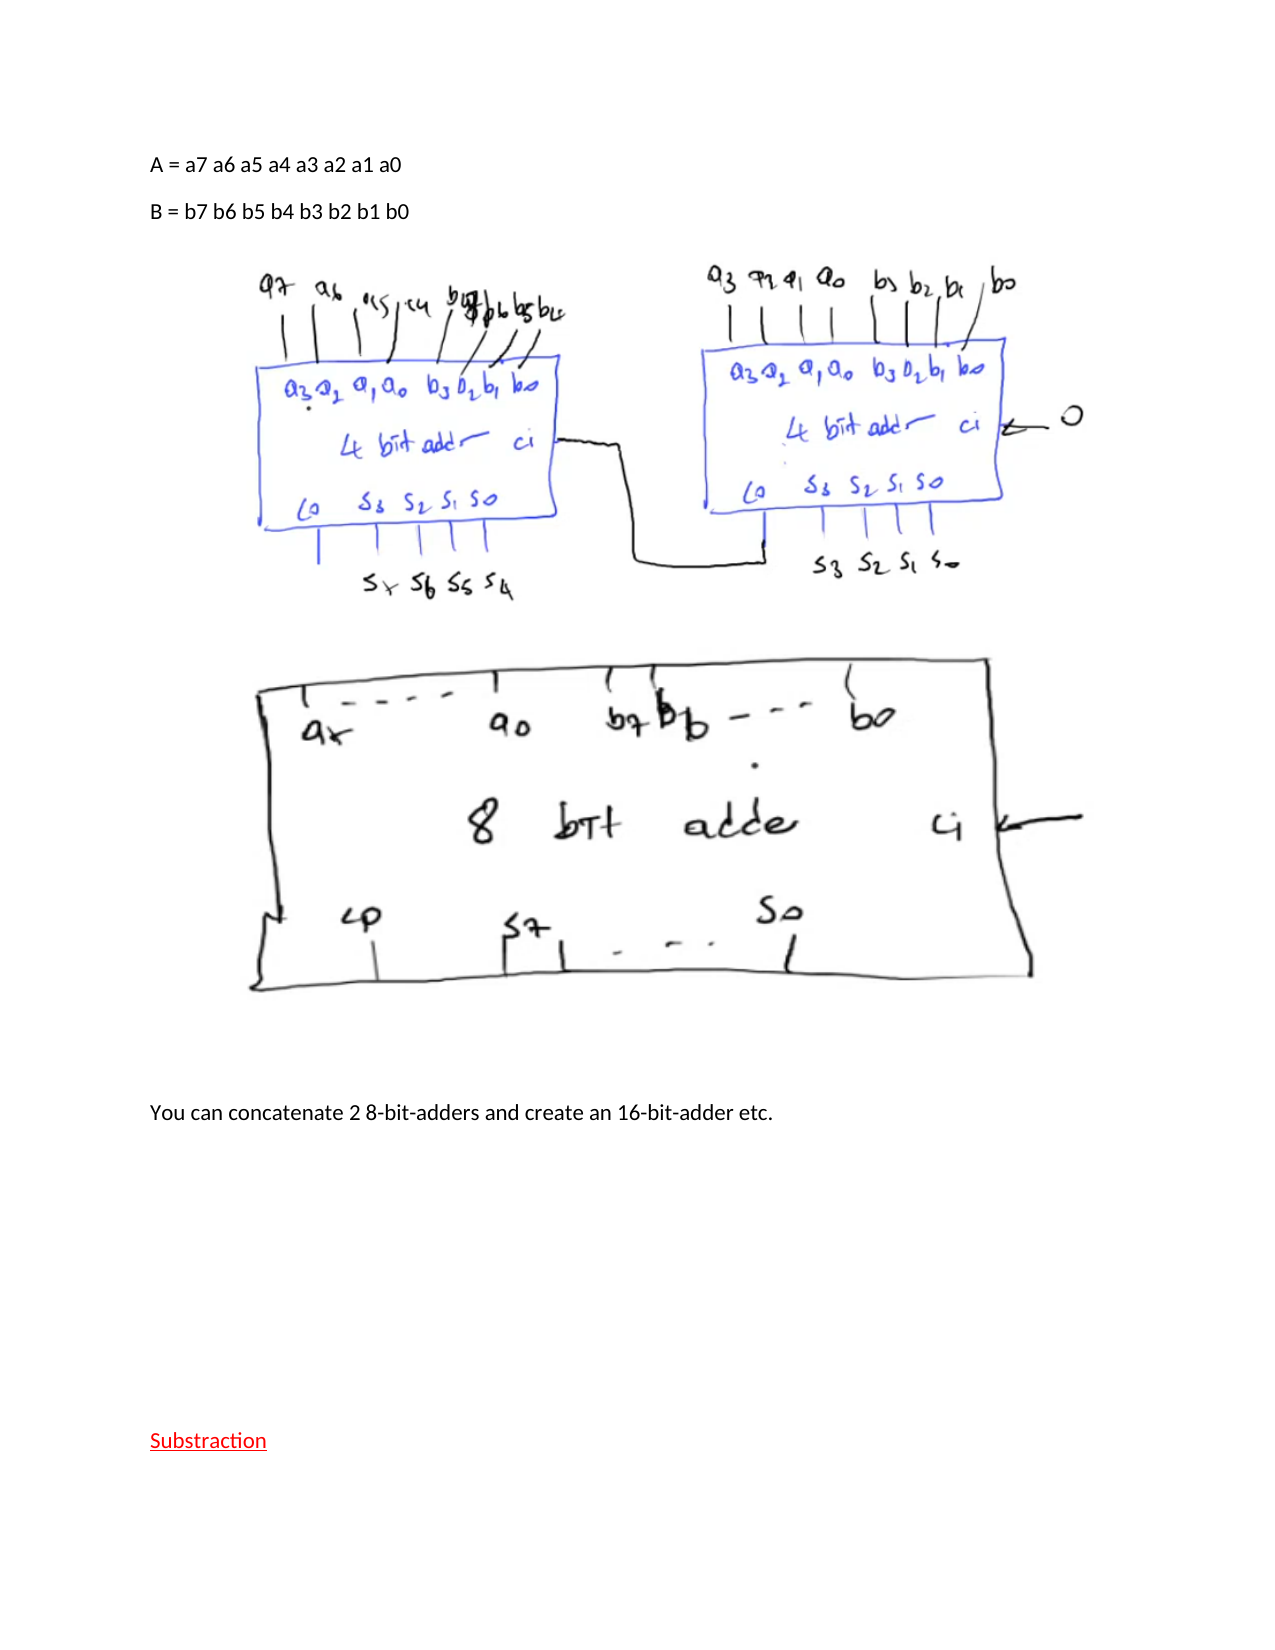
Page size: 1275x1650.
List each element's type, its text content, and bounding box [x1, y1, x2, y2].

text You can concatenate 2 8-bit-adders and create an 16-bit-adder etc. [150, 1098, 1125, 1126]
picture [150, 243, 1125, 613]
text B = b7 b6 b5 b4 b3 b2 b1 b0 [150, 197, 1125, 225]
text A = a7 a6 a5 a4 a3 a2 a1 a0 [150, 150, 1125, 178]
picture [150, 614, 1124, 1032]
text Substraction [150, 1426, 1125, 1454]
